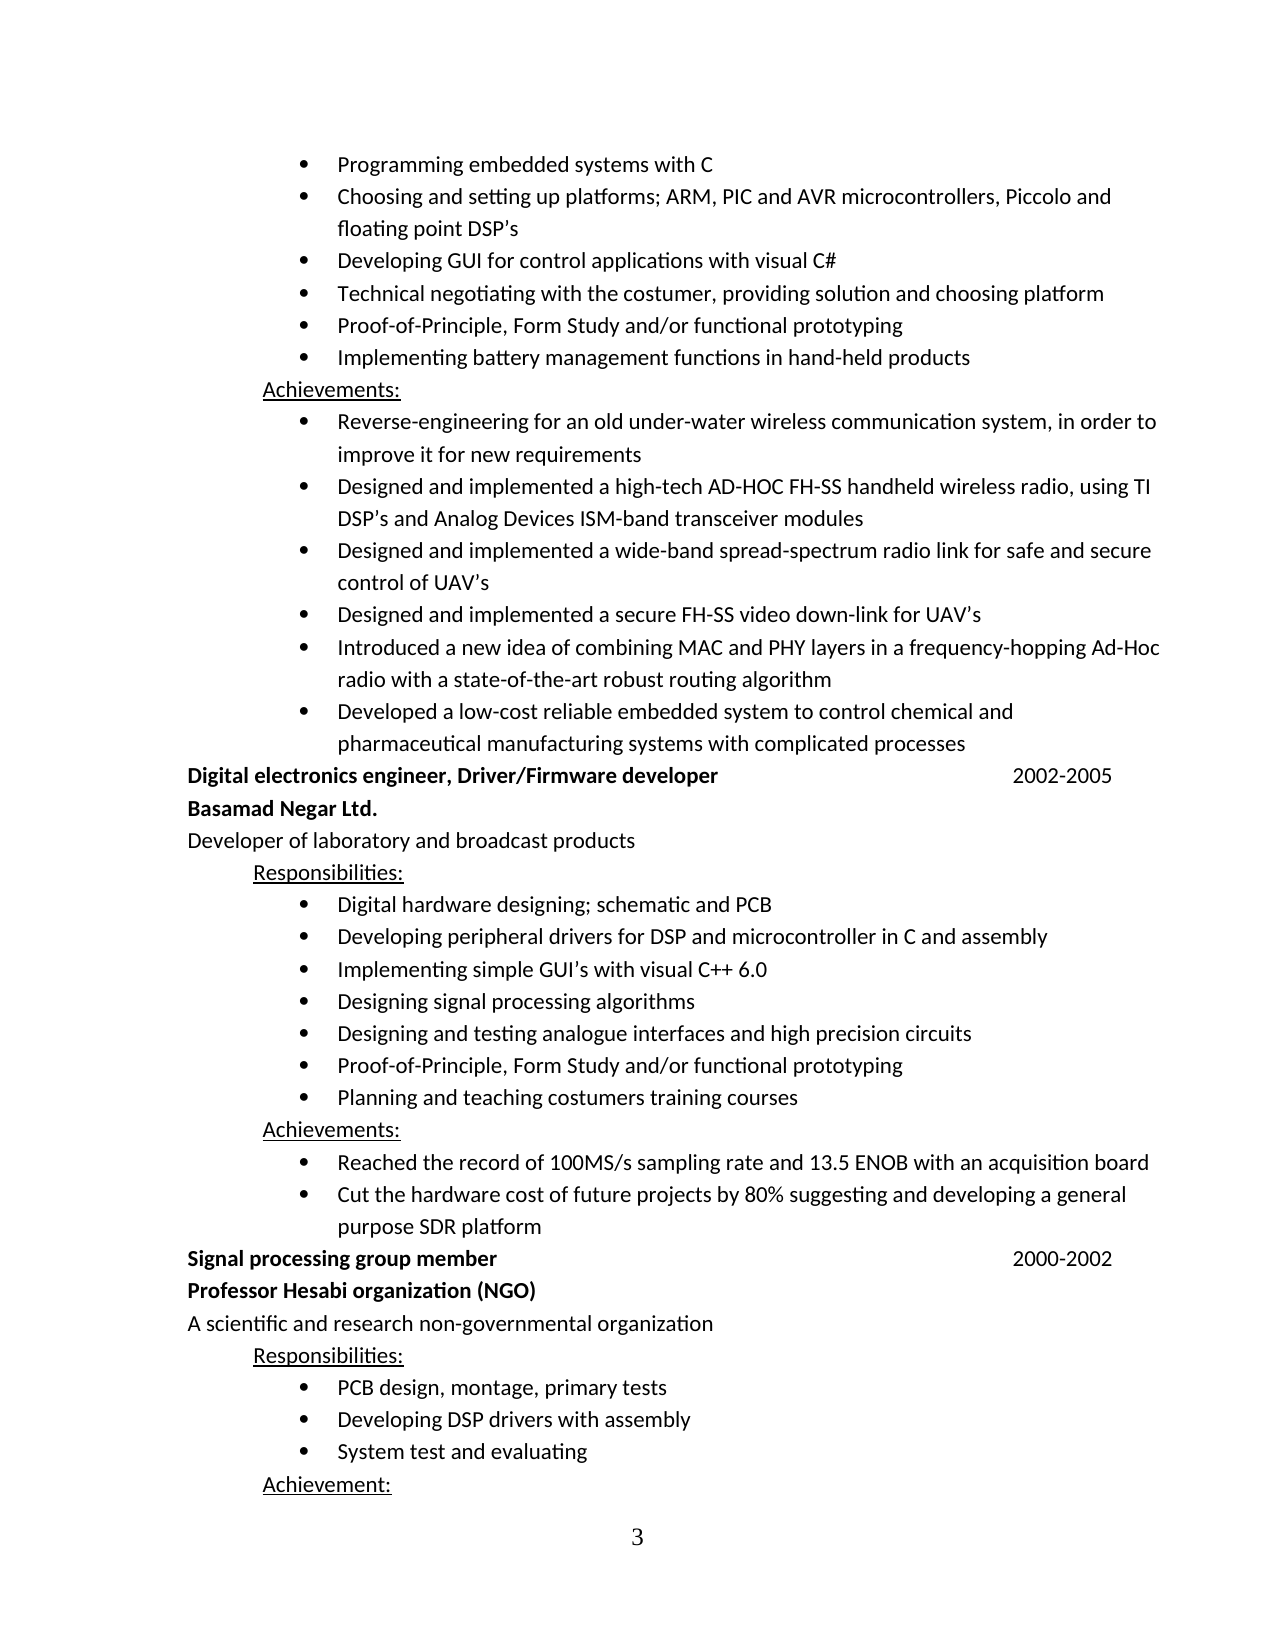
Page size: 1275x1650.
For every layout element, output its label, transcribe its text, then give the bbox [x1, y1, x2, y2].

list Designed and implemented a high-tech AD-HOC FH-SS handheld wireless radio, using TI DSP’s and Analog Devices ISM-band transceiver modules [300, 472, 1162, 532]
text Digital electronics engineer, Driver/Firmware developer 2002-2005 [187, 762, 1162, 789]
list Implementing battery management functions in hand-held products [300, 343, 1162, 371]
list Cut the hardware cost of future projects by 80% suggesting and developing a general purpose SDR platform [300, 1180, 1162, 1240]
list Designing signal processing algorithms [300, 987, 1162, 1015]
list Developing GUI for control applications with visual C# [300, 247, 1162, 274]
text Achievement: [262, 1470, 1162, 1498]
list Technical negotiating with the costumer, providing solution and choosing platform [300, 279, 1162, 307]
list Choosing and setting up platforms; ARM, PIC and AVR microcontrollers, Piccolo and floating point DSP’s [300, 182, 1162, 242]
list System test and evaluating [300, 1437, 1162, 1466]
list Designed and implemented a wide-band spread-spectrum radio link for safe and secure control of UAV’s [300, 536, 1162, 596]
list Developed a low-cost reliable embedded system to control chemical and pharmaceutical manufacturing systems with complicated processes [300, 697, 1162, 757]
text Responsibilities: [187, 1341, 1162, 1369]
list Reverse-engineering for an old under-water wireless communication system, in order to improve it for new requirements [300, 407, 1162, 468]
list Reached the record of 100MS/s sampling rate and 13.5 ENOB with an acquisition board [300, 1148, 1162, 1176]
text Professor Hesabi organization (NGO) [187, 1277, 1162, 1304]
text A scientific and research non-governmental organization [187, 1309, 1162, 1337]
list Programming embedded systems with C [300, 150, 1162, 178]
list Implementing simple GUI’s with visual C++ 6.0 [300, 955, 1162, 983]
list Planning and teaching costumers training courses [300, 1083, 1162, 1111]
list Designed and implemented a secure FH-SS video down-link for UAV’s [300, 601, 1162, 629]
text Responsibilities: [187, 858, 1162, 886]
list Introduced a new idea of combining MAC and PHY layers in a frequency-hopping Ad-Hoc radio with a state-of-the-art robust routing algorithm [300, 633, 1162, 693]
list Developing peripheral drivers for DSP and microcontroller in C and assembly [300, 922, 1162, 951]
list PCB design, montage, primary tests [300, 1373, 1162, 1401]
list Developing DSP drivers with assembly [300, 1405, 1162, 1433]
text Signal processing group member 2000-2002 [187, 1244, 1162, 1272]
text Achievements: [262, 375, 1162, 403]
text Developer of laboratory and broadcast products [187, 826, 1162, 854]
list Proof-of-Principle, Form Study and/or functional prototyping [300, 1051, 1162, 1079]
list Designing and testing analogue interfaces and high precision circuits [300, 1019, 1162, 1047]
list Proof-of-Principle, Form Study and/or functional prototyping [300, 311, 1162, 339]
text Basamad Negar Ltd. [187, 794, 1162, 822]
text Achievements: [262, 1116, 1162, 1144]
list Digital hardware designing; schematic and PCB [300, 890, 1162, 918]
